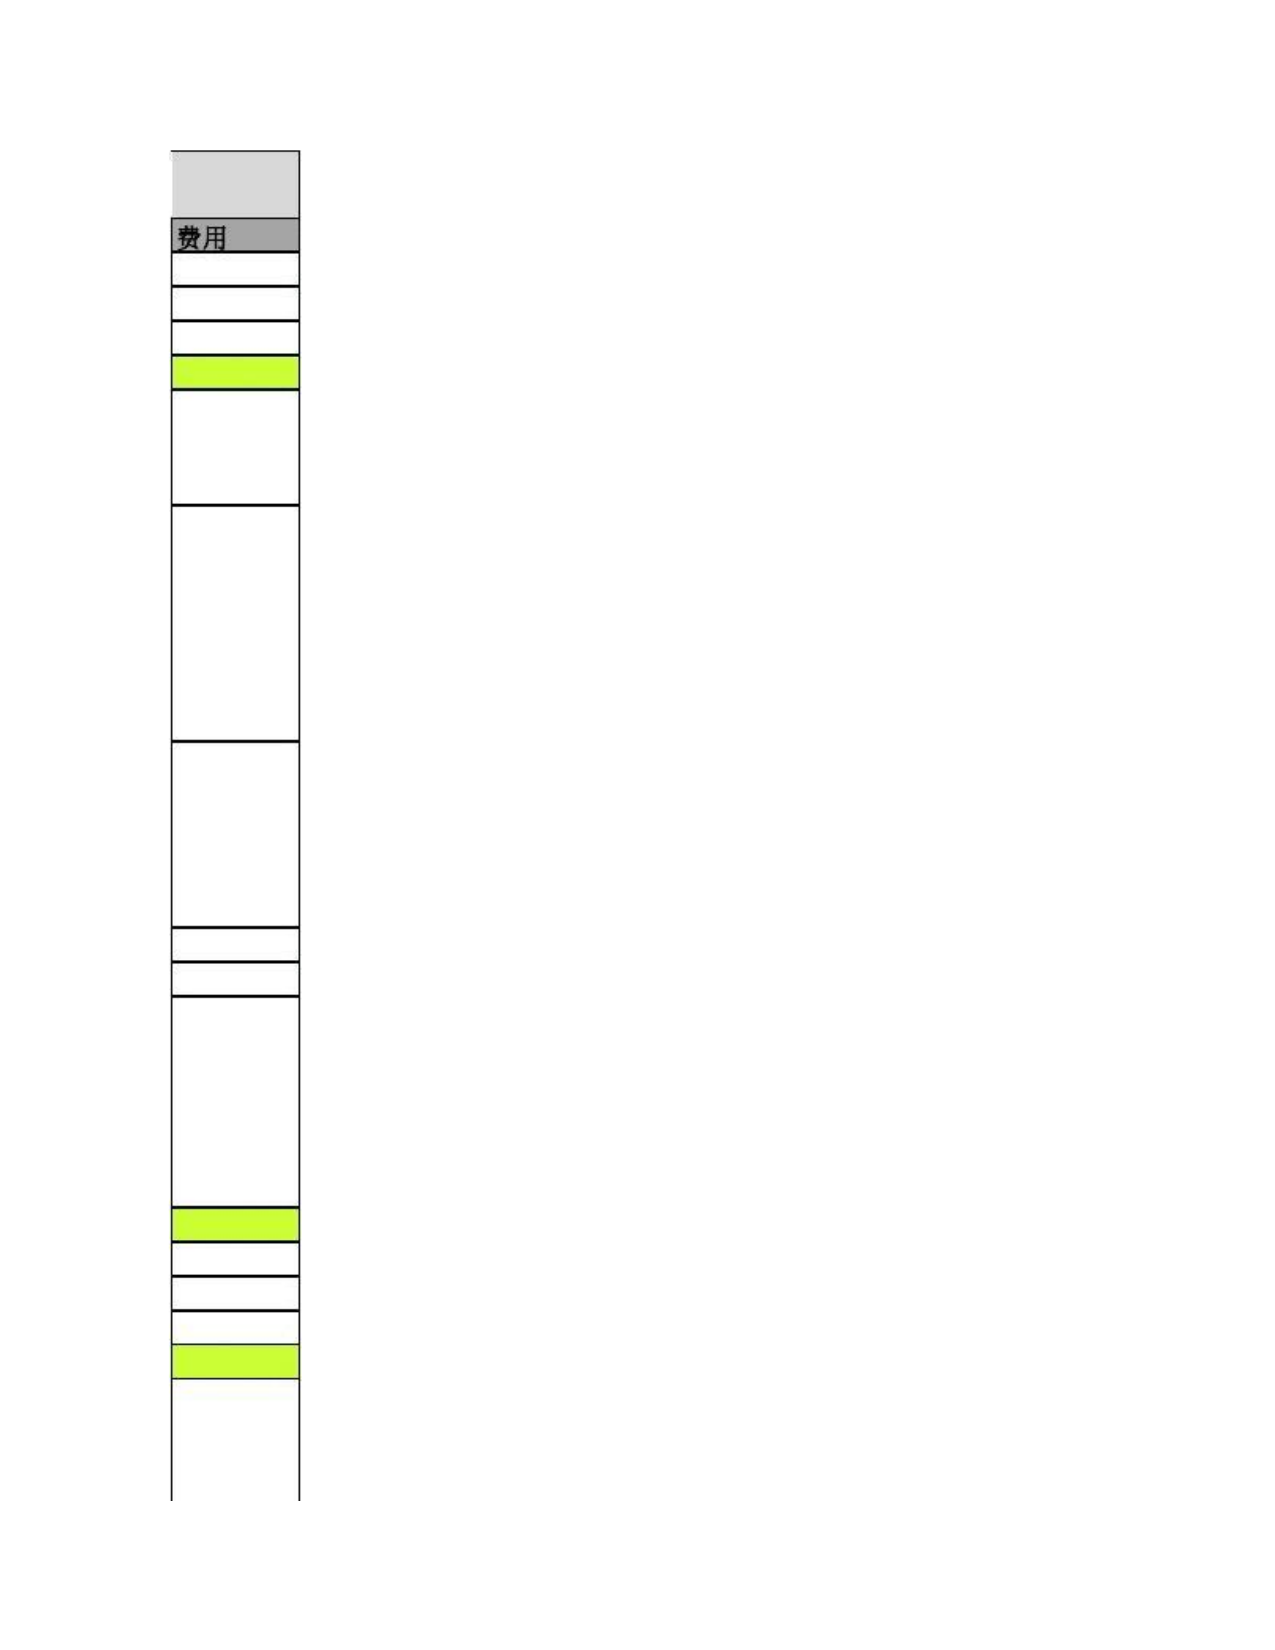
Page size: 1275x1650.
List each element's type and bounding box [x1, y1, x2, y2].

picture [168, 150, 302, 1501]
